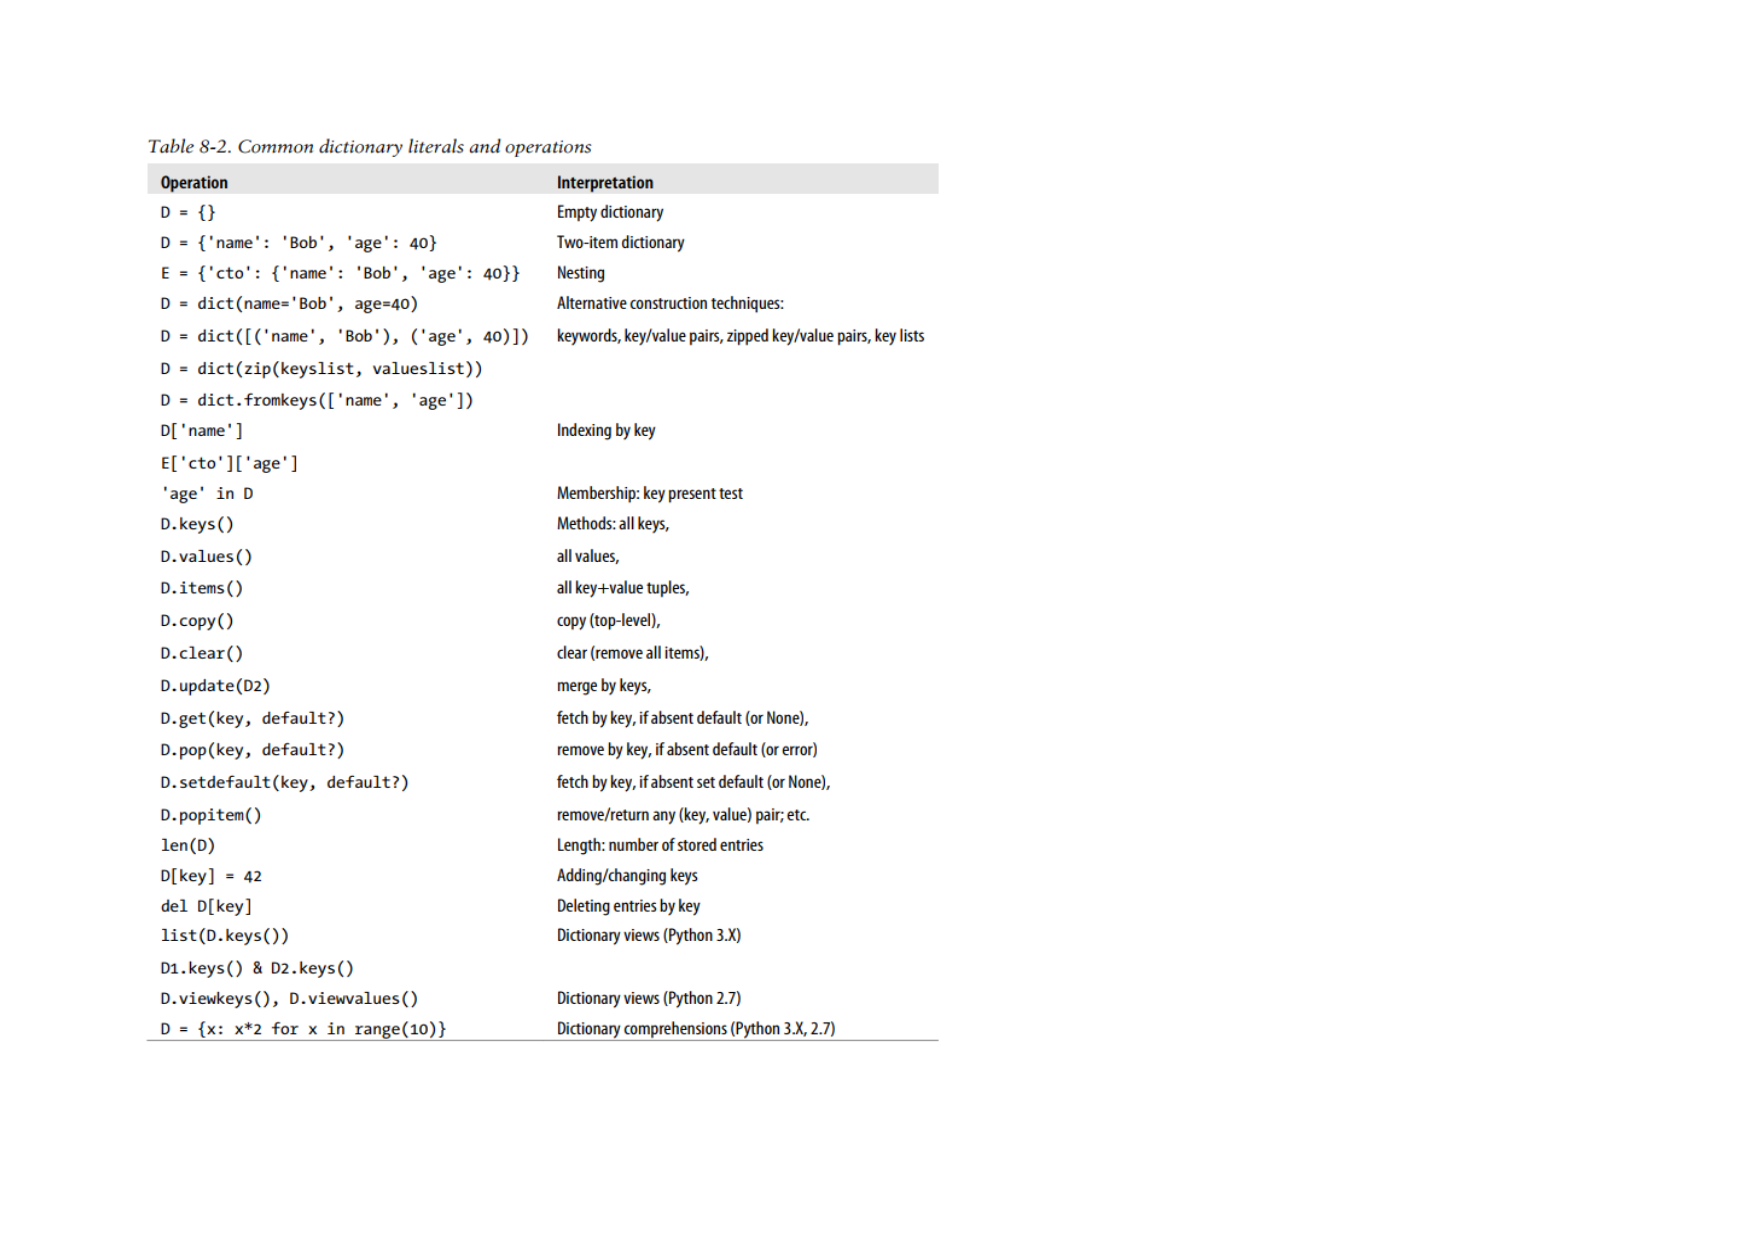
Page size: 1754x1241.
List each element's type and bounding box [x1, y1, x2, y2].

picture [103, 121, 981, 1055]
